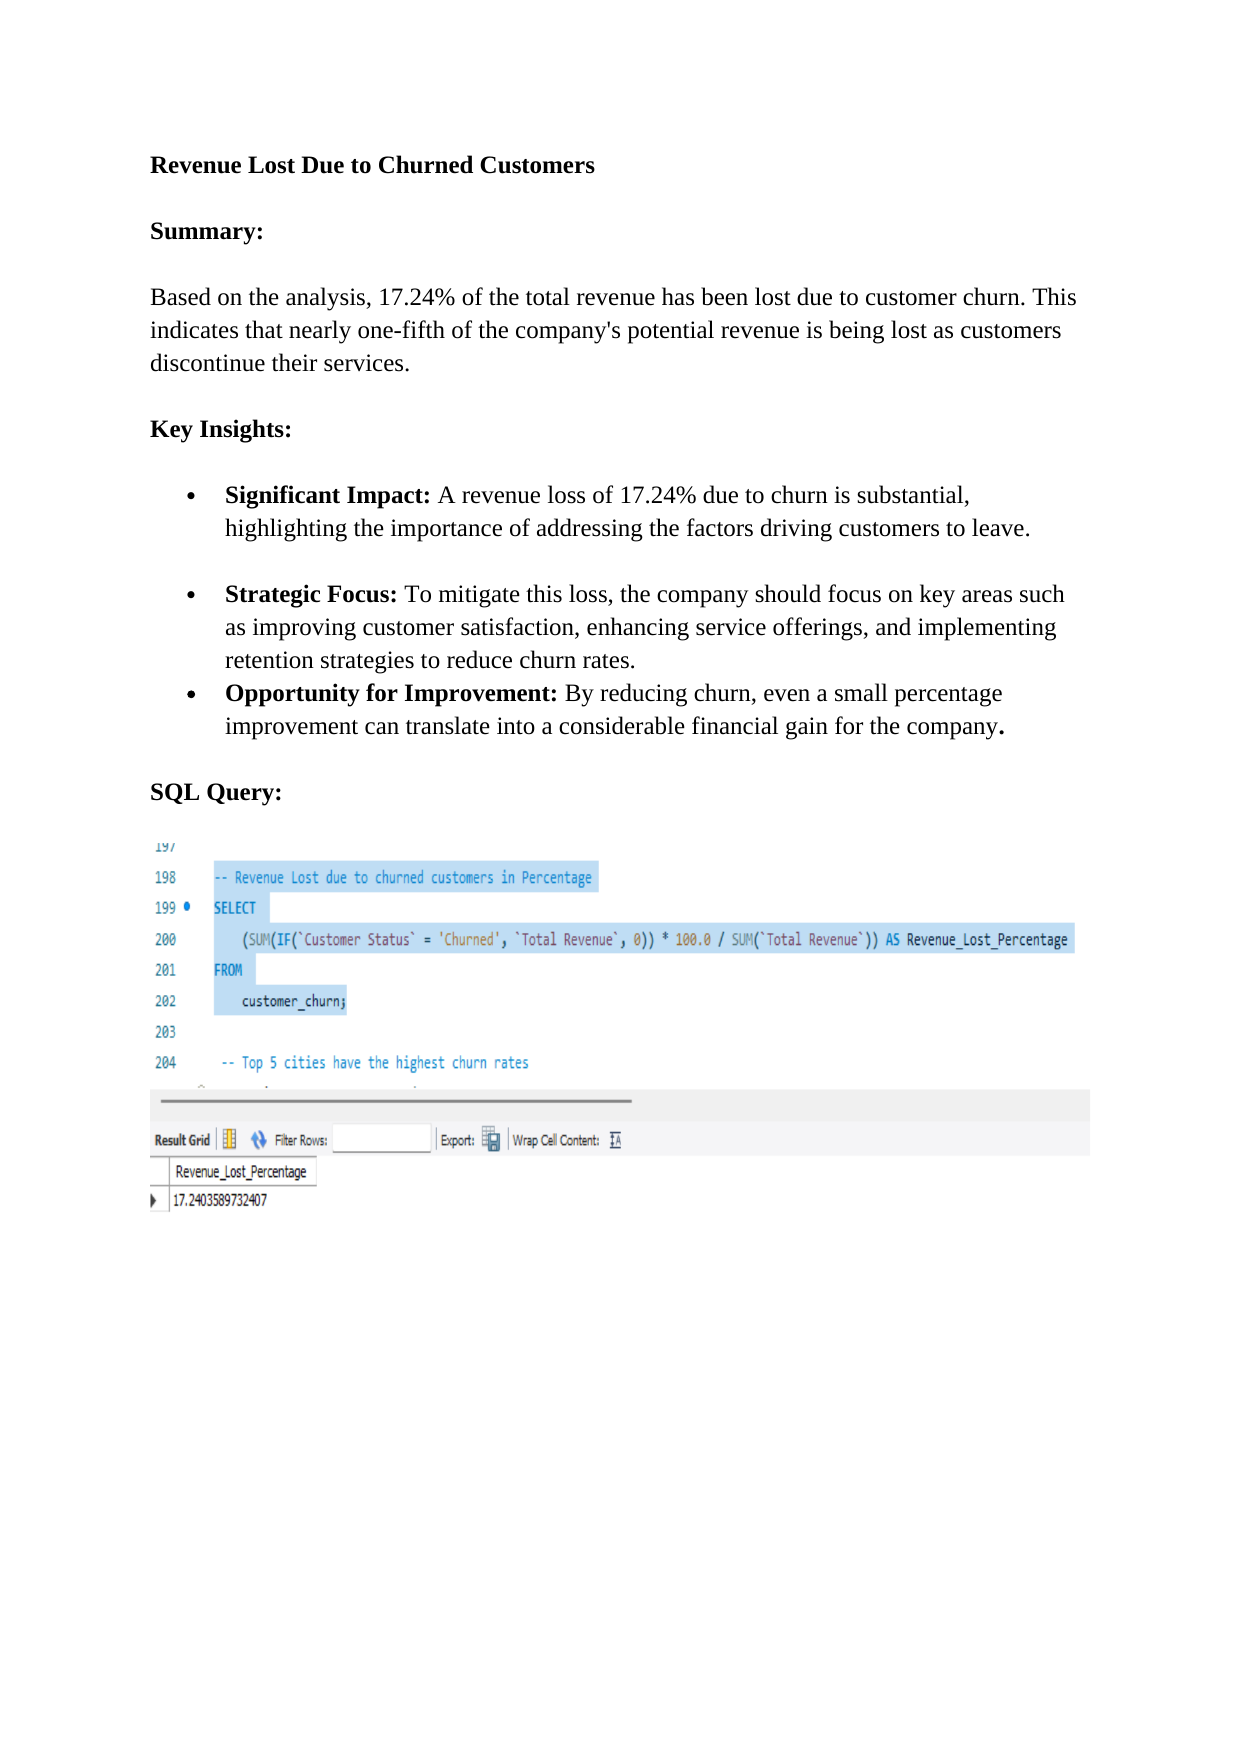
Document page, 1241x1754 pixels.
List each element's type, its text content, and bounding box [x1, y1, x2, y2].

list Significant Impact: A revenue loss of 17.24% due to churn is substantial, highlighting the importance of addressing the factors driving customers to leave. [187, 480, 1090, 542]
list Opportunity for Improvement: By reducing churn, even a small percentage improvement can translate into a considerable financial gain for the company. [187, 678, 1090, 740]
text Key Insights: [150, 414, 1090, 443]
picture [150, 843, 1091, 1215]
text Summary: [150, 216, 1090, 245]
list Strategic Focus: To mitigate this loss, the company should focus on key areas such as improving customer satisfaction, enhancing service offerings, and implementing retention strategies to reduce churn rates. [187, 579, 1090, 674]
text Revenue Lost Due to Churned Customers [150, 150, 1090, 179]
text Based on the analysis, 17.24% of the total revenue has been lost due to customer churn. This indicates that nearly one-fifth of the company's potential revenue is being lost as customers discontinue their services. [150, 282, 1090, 377]
text SQL Query: [150, 777, 1090, 806]
